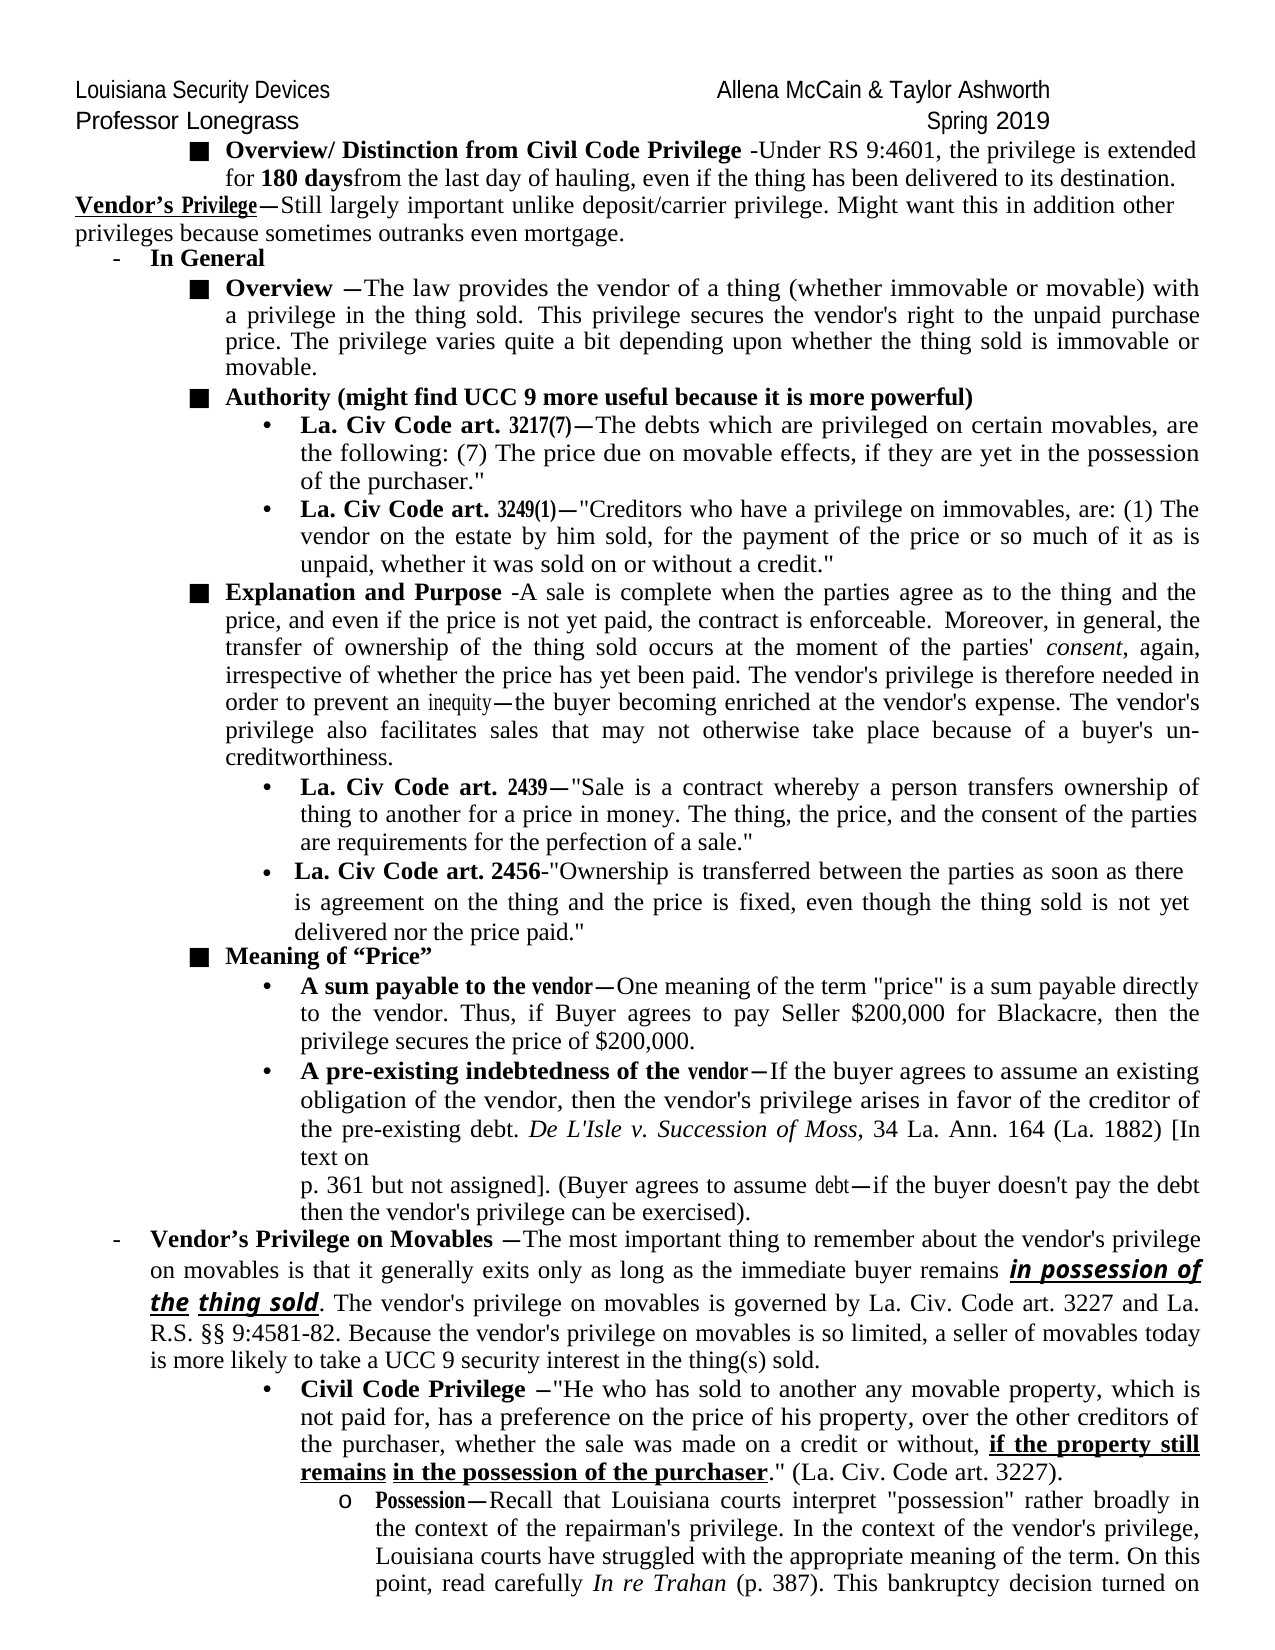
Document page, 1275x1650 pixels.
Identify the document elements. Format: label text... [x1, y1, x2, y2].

list La. Civ Code art. 3217(7)-The debts which are privileged on certain movables, are the following: (7) The price due on movable effects, if they are yet in the possession of the purchaser." [263, 412, 1199, 494]
list A pre-existing indebtedness of the vendor-If the buyer agrees to assume an existing obligation of the vendor, then the vendor's privilege arises in favor of the creditor of the pre-existing debt. De L'Isle v. Succession of Moss, 34 La. Ann. 164 (La. 1882) [In text on [263, 1056, 1200, 1171]
list La. Civ Code art. 2439-"Sale is a contract whereby a person transfers ownership of thing to another for a price in money. The thing, the price, and the consent of the parties are requirements for the perfection of a sale." [263, 773, 1199, 856]
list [338, 1486, 1200, 1597]
list A sum payable to the vendor-One meaning of the term "price" is a sum payable directly to the vendor. Thus, if Buyer agrees to pay Seller $200,000 for Blackacre, then the privilege secures the price of $200,000. [263, 972, 1200, 1054]
list Civil Code Privilege -"He who has sold to another any movable property, which is not paid for, has a preference on the price of his property, over the other creditors of the purchaser, whether the sale was made on a credit or without, if the property still remains in the possession of the purchaser." (La. Civ. Code art. 3227). [263, 1376, 1200, 1485]
list Vendor’s Privilege on Movables -The most important thing to remember about the vendor's privilege on movables is that it generally exits only as long as the immediate buyer remains in possession of the thing sold. The vendor's privilege on movables is governed by La. Civ. Code art. 3227 and La. R.S. §§ 9:4581-82. Because the vendor's privilege on movables is so limited, a seller of movables today is more likely to take a UCC 9 security interest in the thing(s) sold. [112, 1226, 1201, 1374]
text price, and even if the price is not yet paid, the contract is enforceable. Moreover, in general, the transfer of ownership of the thing sold occurs at the moment of the parties' consent, again, irrespective of whether the price has yet been paid. The vendor's privilege is therefore needed in order to prevent an inequity-the buyer becoming enriched at the vendor's expense. The vendor's privilege also facilitates sales that may not otherwise take place because of a buyer's un- creditworthiness. [225, 607, 1200, 771]
list Overview/ Distinction from Civil Code Privilege -Under RS 9:4601, the privilege is extended [187, 135, 1217, 164]
subtitle In General [112, 247, 1217, 272]
subtitle Meaning of “Price” [187, 936, 1217, 972]
list Overview -The law provides the vendor of a thing (whether immovable or movable) with a privilege in the thing sold. This privilege secures the vendor's right to the unpaid purchase price. The privilege varies quite a bit depending upon whether the thing sold is immovable or movable. [187, 272, 1200, 381]
text p. 361 but not assigned]. (Buyer agrees to assume debt-if the buyer doesn't pay the debt then the vendor's privilege can be exercised). [300, 1171, 1200, 1226]
subtitle Authority (might find UCC 9 more useful because it is more powerful) [187, 381, 1217, 412]
list La. Civ Code art. 3249(1)-"Creditors who have a privilege on immovables, are: (1) The vendor on the estate by him sold, for the payment of the price or so much of it as is unpaid, whether it was sold on or without a credit." [263, 495, 1200, 577]
text for 180 daysfrom the last day of hauling, even if the thing has been delivered to its destination. Vendor’s Privilege-Still largely important unlike deposit/carrier privilege. Might want this in addition other privileges because sometimes outranks even mortgage. [75, 164, 1176, 247]
list Explanation and Purpose -A sale is complete when the parties agree as to the thing and the [187, 577, 1217, 607]
